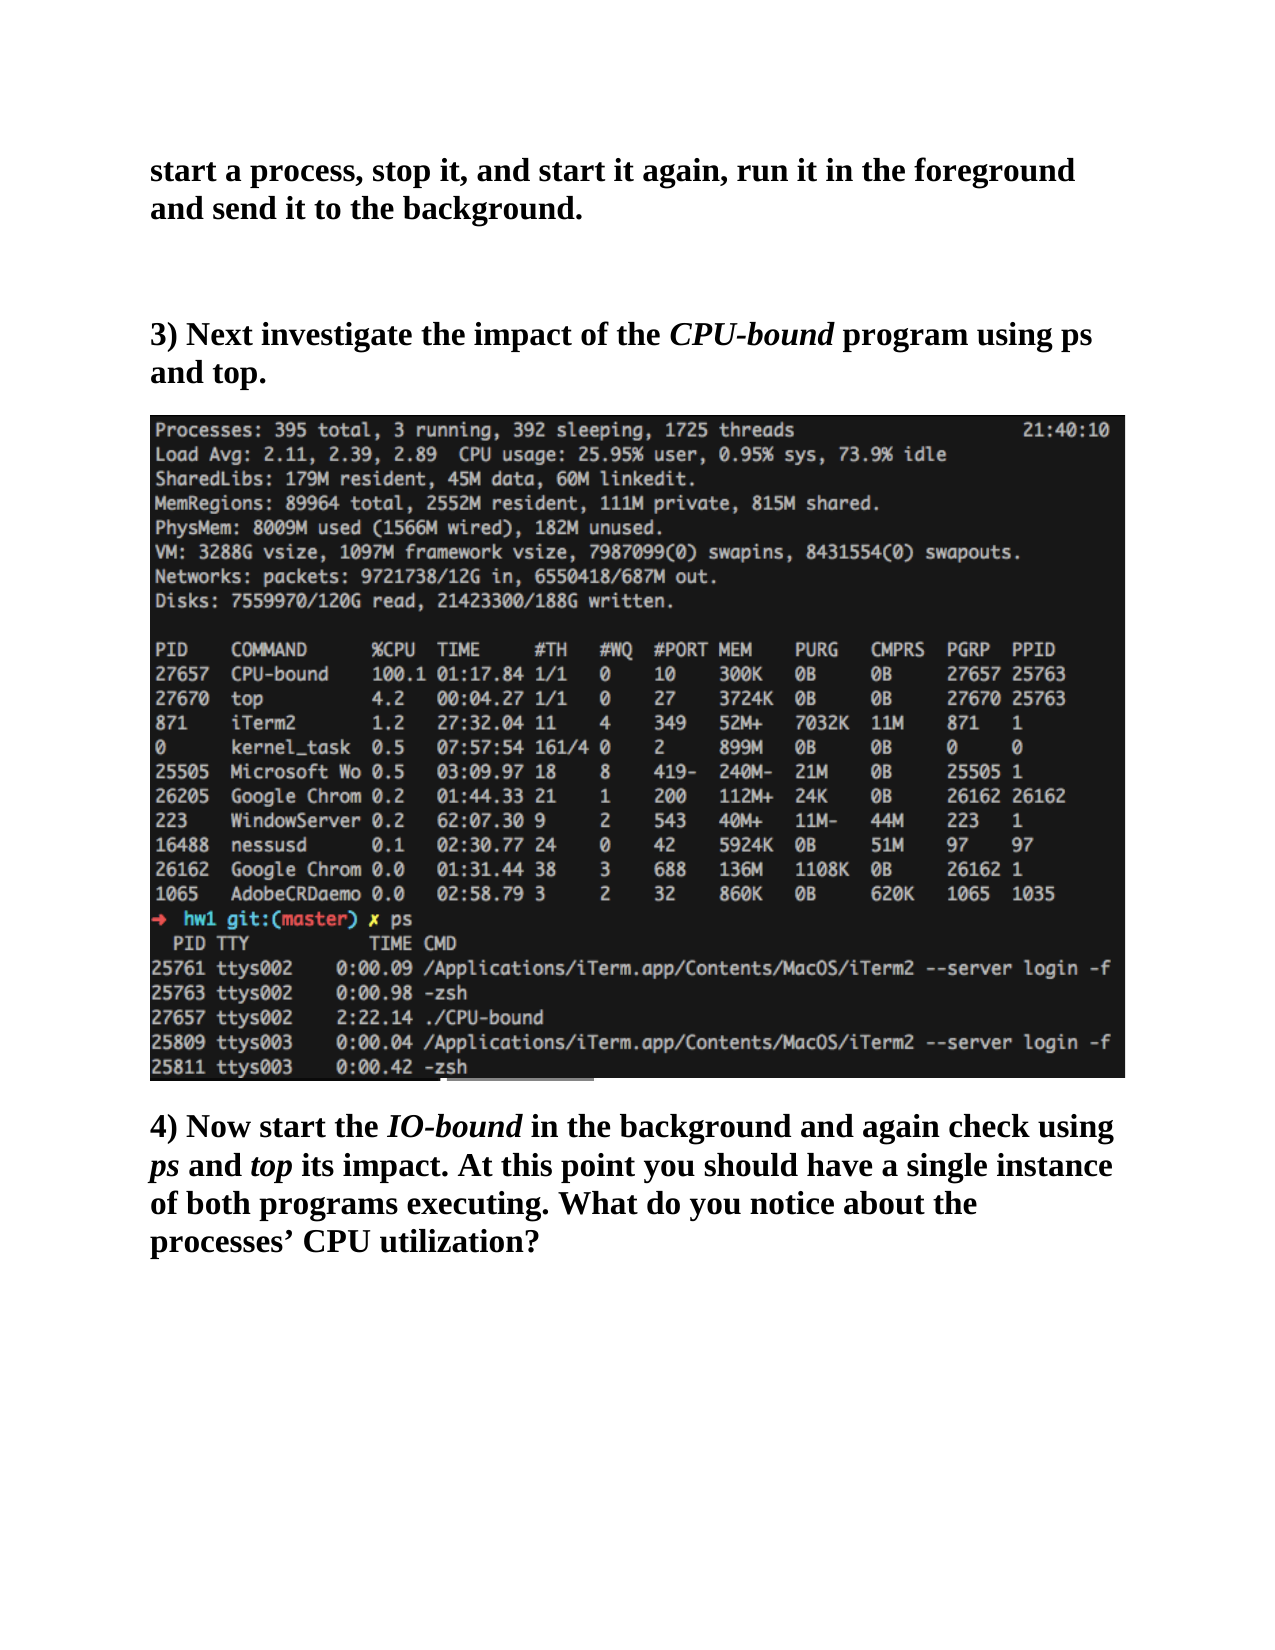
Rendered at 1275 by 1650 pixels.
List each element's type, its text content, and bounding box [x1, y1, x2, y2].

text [150, 150, 1125, 227]
text 3) Next investigate the impact of the CPU-bound program using ps and top. [150, 314, 1125, 391]
text 4) Now start the IO-bound in the background and again check using ps and top its impact. At this point you should have a single instance of both programs executing. What do you notice about the processes’ CPU utilization? [150, 1107, 1125, 1260]
picture [150, 415, 1125, 1081]
